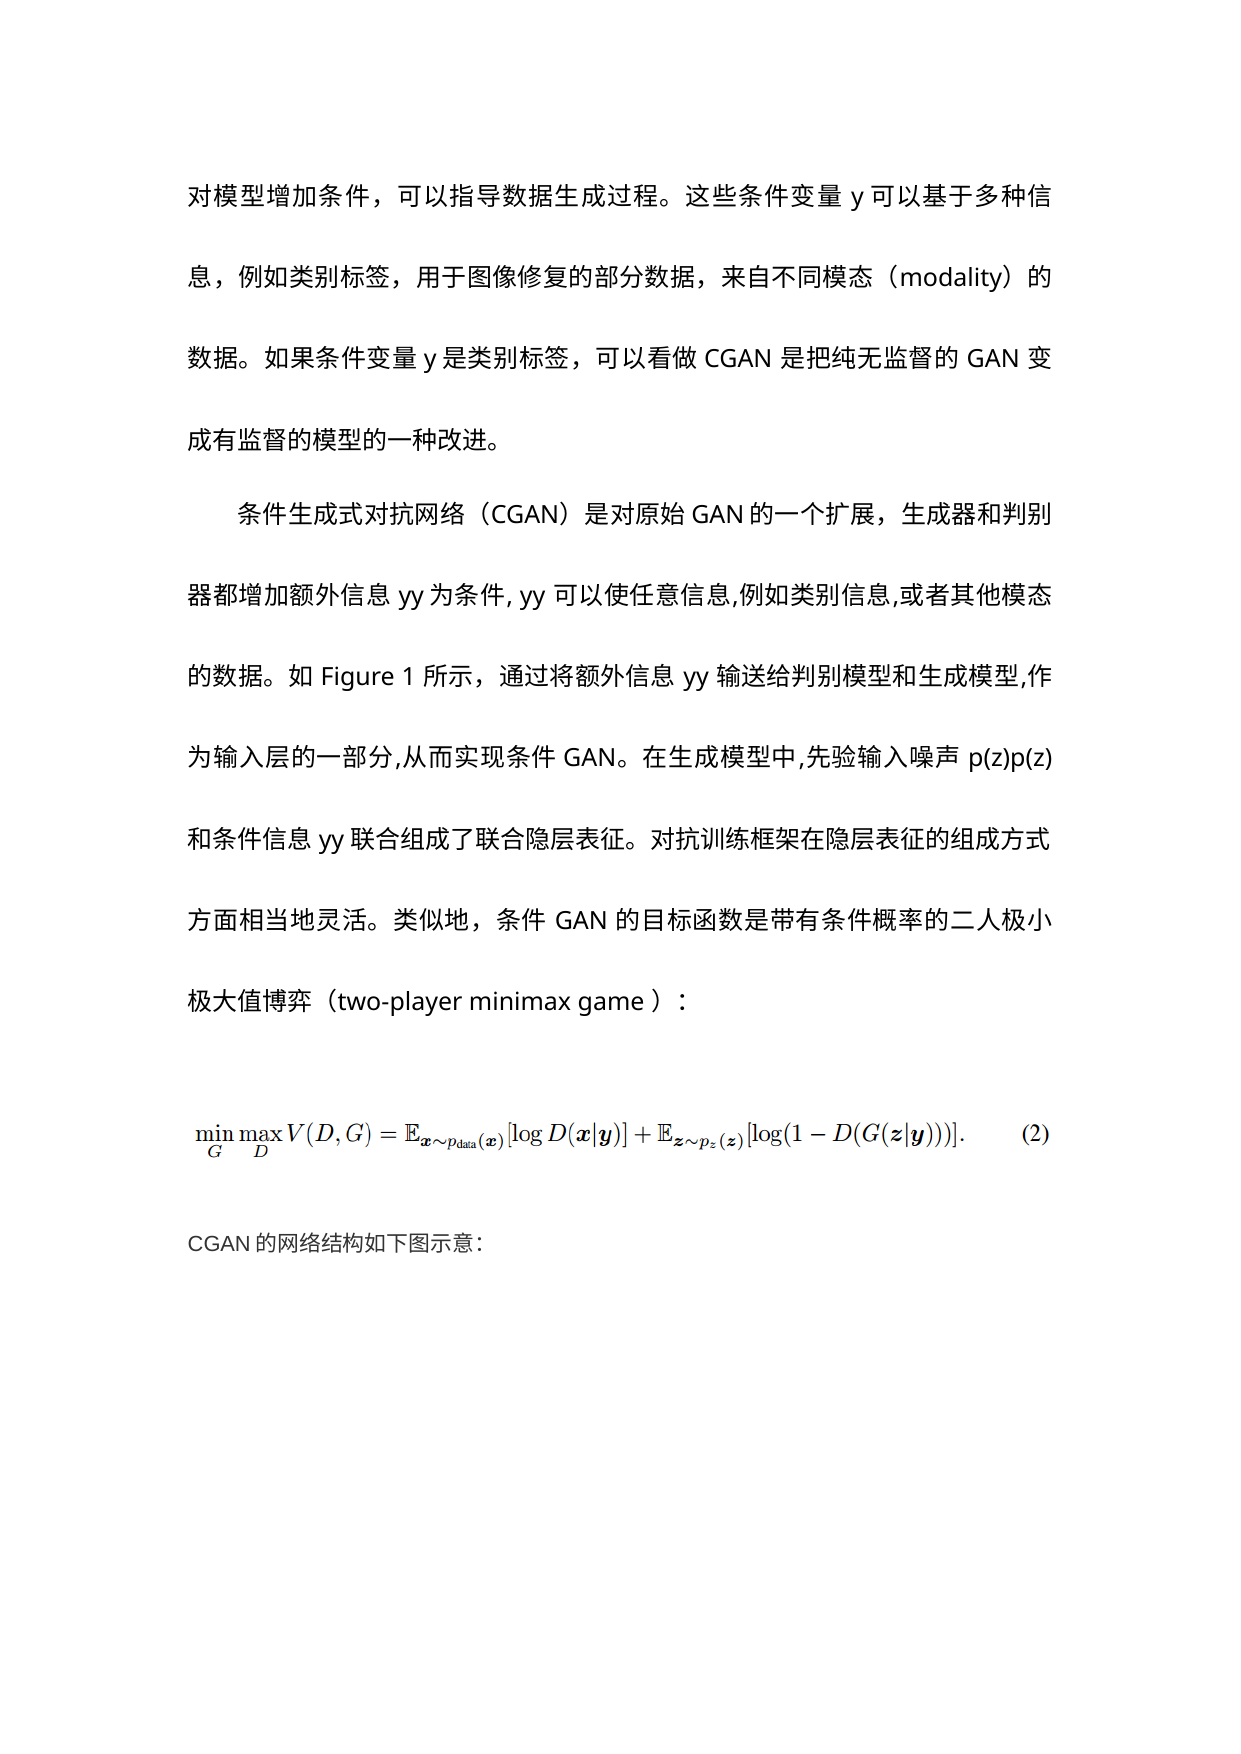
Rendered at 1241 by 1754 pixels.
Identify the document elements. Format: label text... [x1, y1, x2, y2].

picture [187, 1114, 1053, 1162]
text 条件生成式对抗网络（CGAN）是对原始GAN的一个扩展，生成器和判别器都增加额外信息 yy为条件, yy 可以使任意信息,例如类别信息,或者其他模态的数据。如 Figure 1 所示，通过将额外信息 yy 输送给判别模型和生成模型,作为输入层的一部分,从而实现条件GAN。在生成模型中,先验输入噪声 p(z)p(z) 和条件信息 yy 联合组成了联合隐层表征。对抗训练框架在隐层表征的组成方式方面相当地灵活。类似地，条件 GAN 的目标函数是带有条件概率的二人极小极大值博弈（two-player minimax game ）： [187, 480, 1053, 1032]
text CGAN的网络结构如下图示意： [187, 1225, 1053, 1258]
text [187, 162, 1053, 471]
